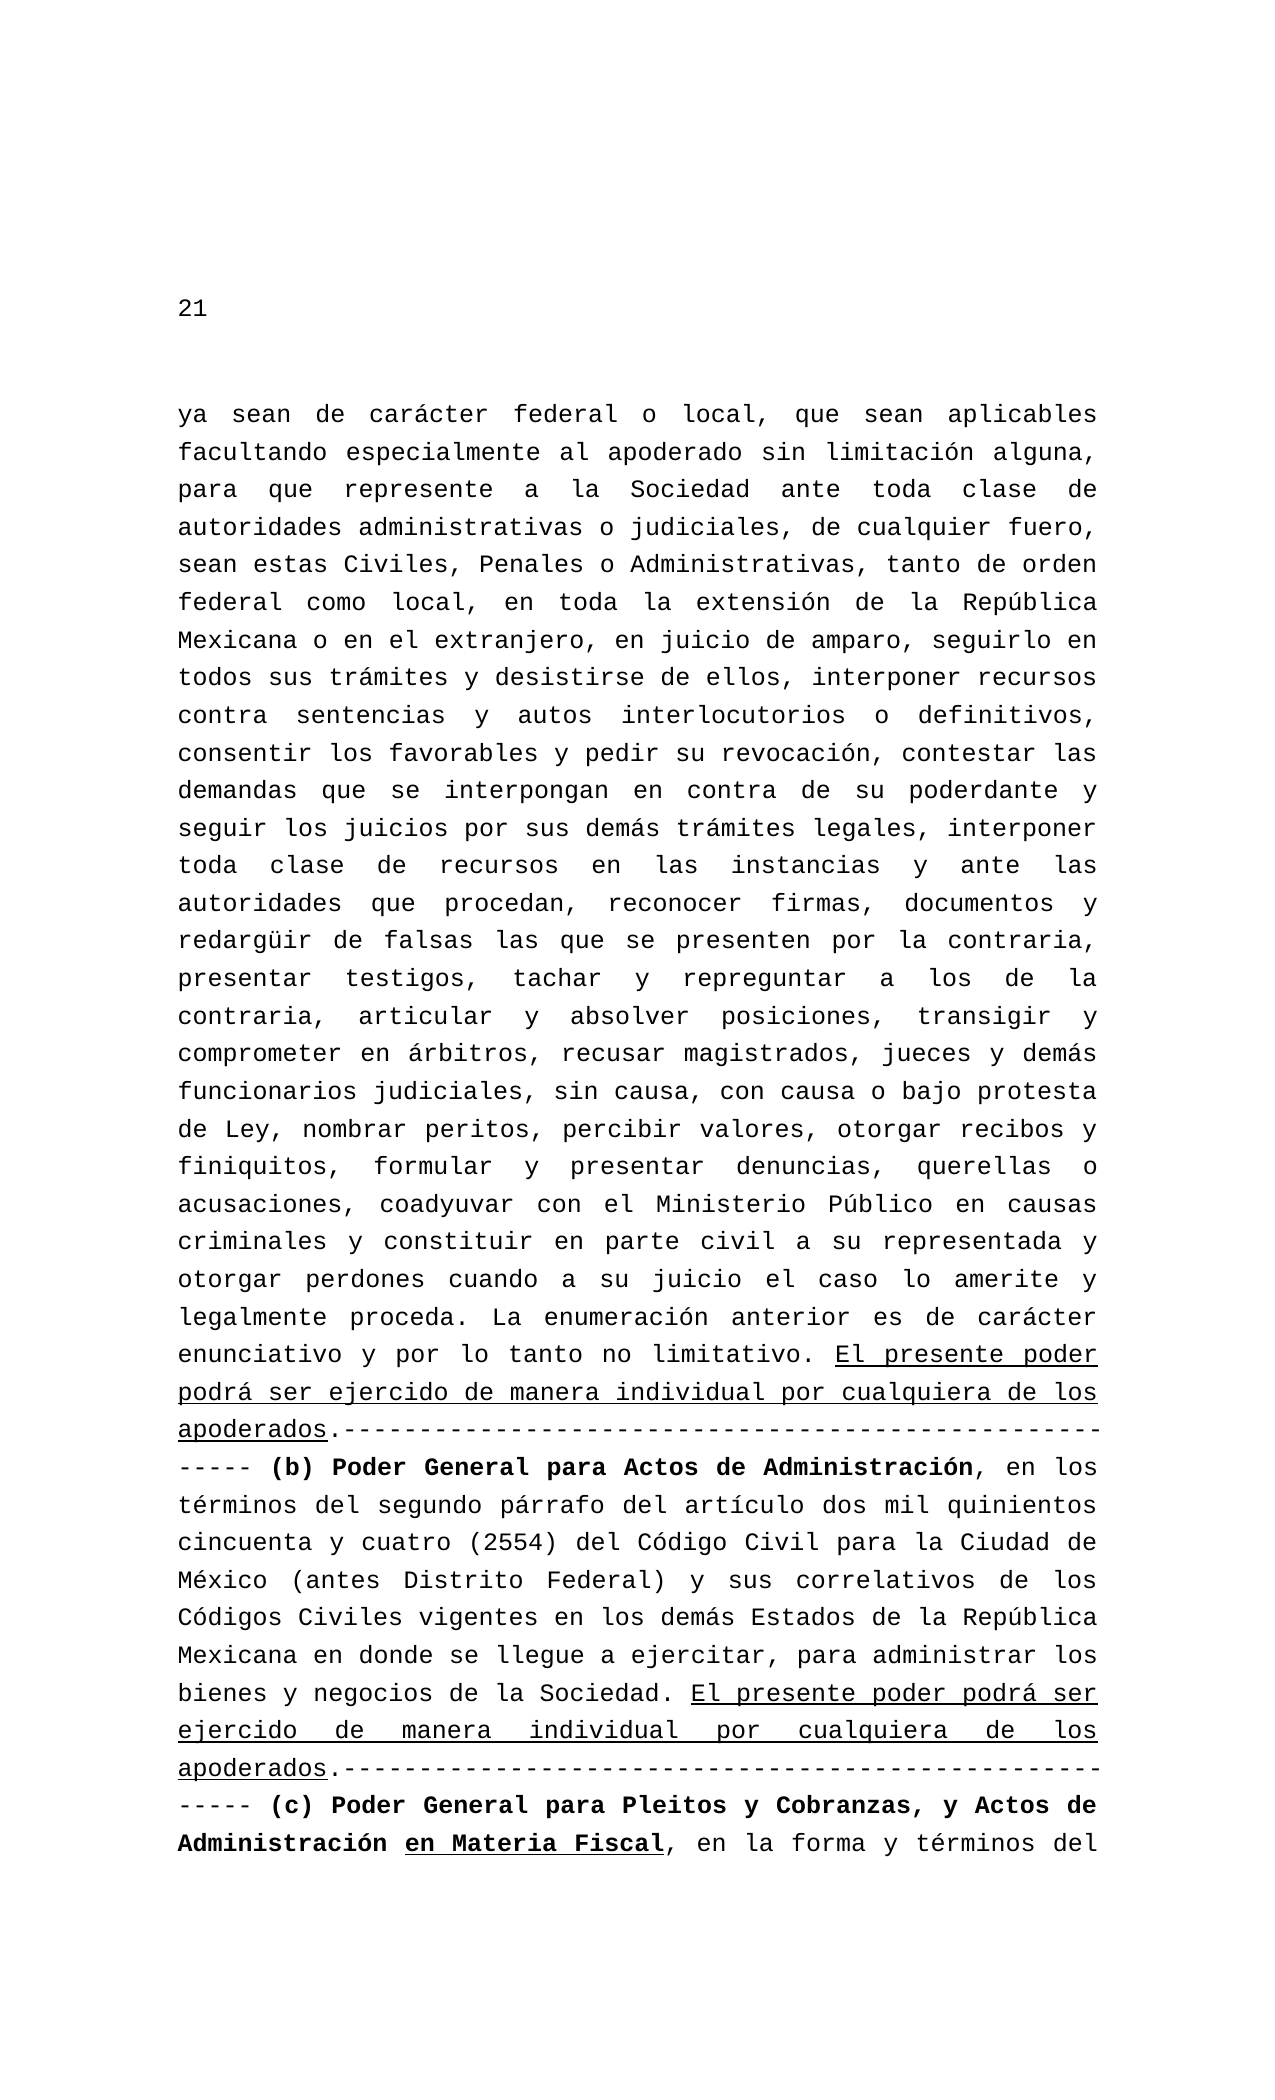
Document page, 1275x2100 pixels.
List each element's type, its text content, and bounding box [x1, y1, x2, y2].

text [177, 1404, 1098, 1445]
text ----- (b) Poder General para Actos de Administración, en los términos del segundo párrafo del artículo dos mil quinientos cincuenta y cuatro (2554) del Código Civil para la Ciudad de México (antes Distrito Federal) y sus correlativos de los Códigos Civiles vigentes en los demás Estados de la República Mexicana en donde se llegue a ejercitar, para administrar los bienes y negocios de la Sociedad. El presente poder podrá ser ejercido de manera individual por cualquiera de los apoderados. [177, 1454, 1098, 1741]
text ----- (b) Poder General para Actos de Administración, en los términos del segundo párrafo del artículo dos mil quinientos cincuenta y cuatro (2554) del Código Civil para la Ciudad de México (antes Distrito Federal) y sus correlativos de los Códigos Civiles vigentes en los demás Estados de la República Mexicana en donde se llegue a ejercitar, para administrar los bienes y negocios de la Sociedad. El presente poder podrá ser ejercido de manera individual por cualquiera de los apoderados. [177, 1742, 1098, 1784]
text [177, 1793, 1098, 1859]
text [177, 402, 1098, 1403]
